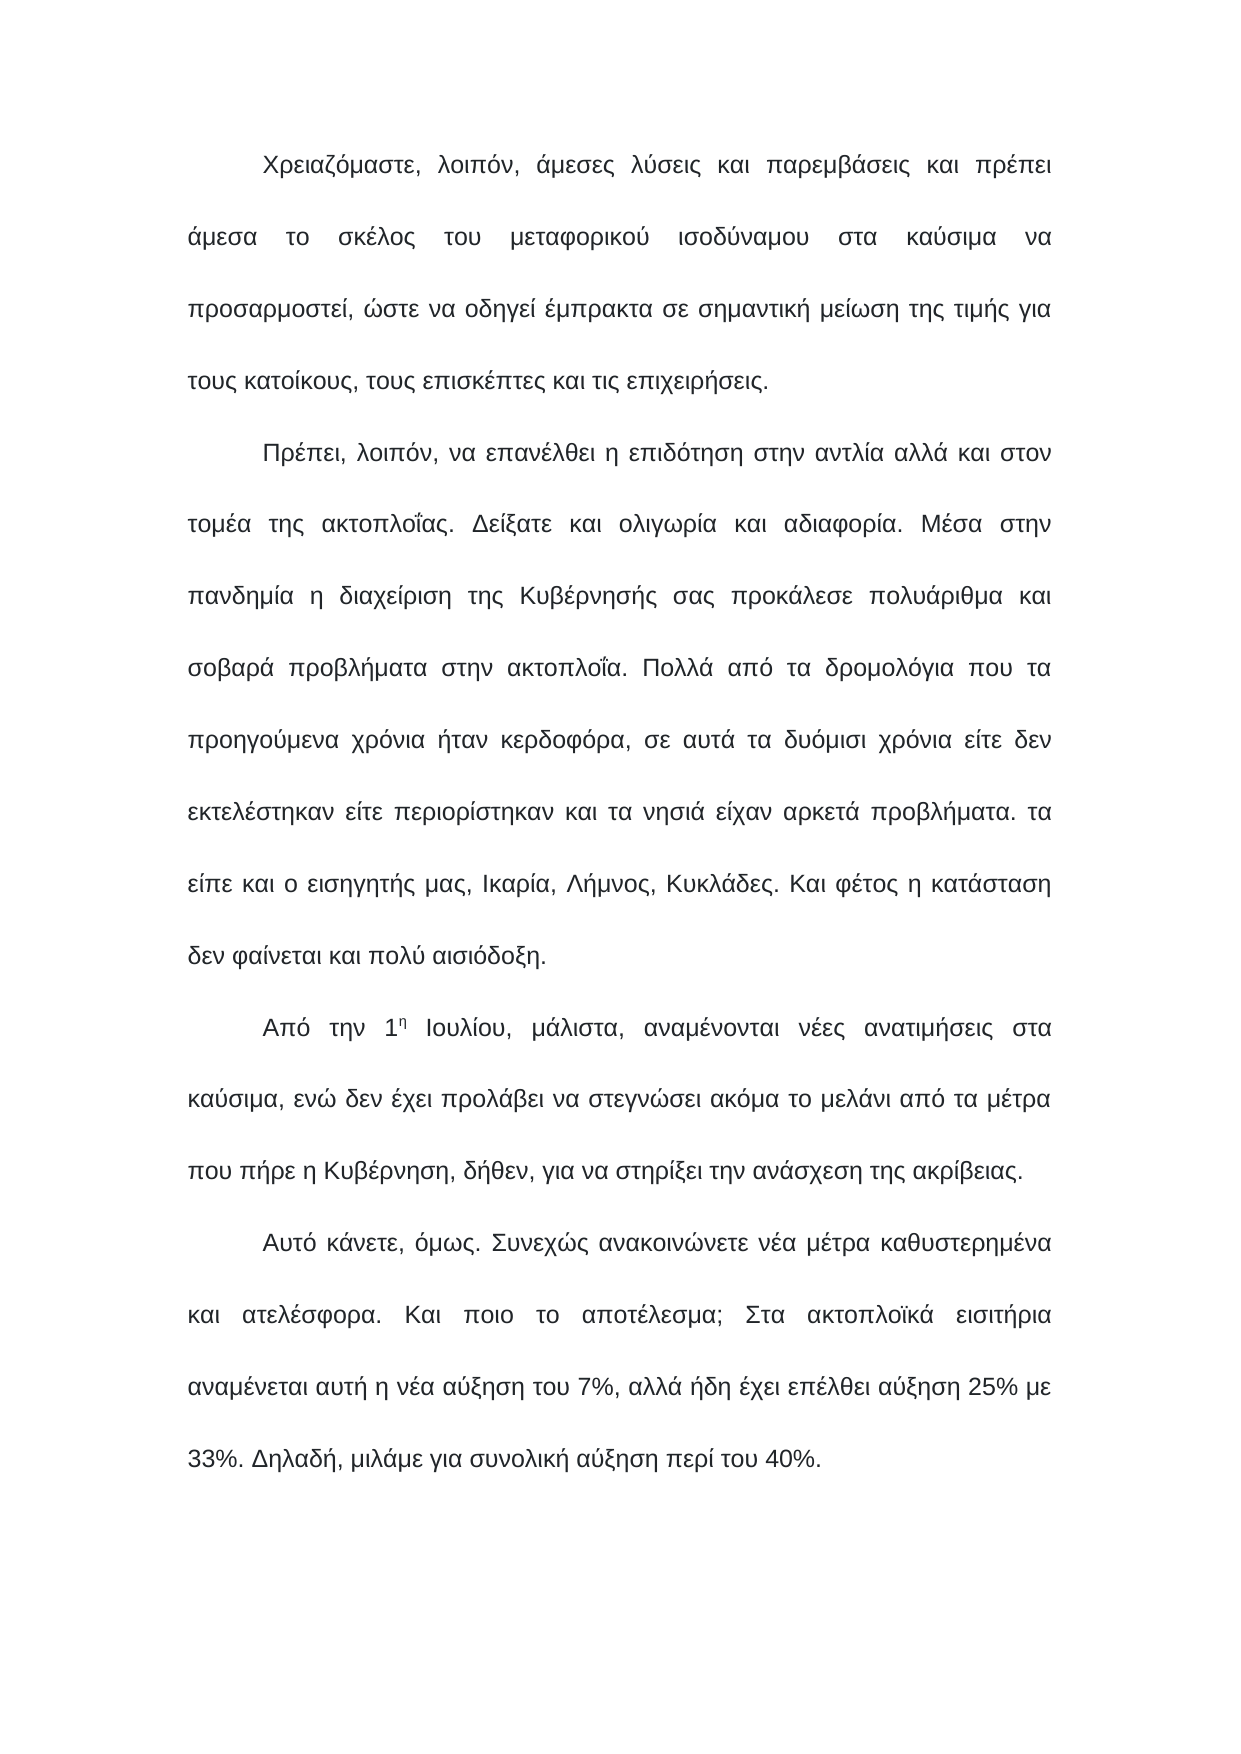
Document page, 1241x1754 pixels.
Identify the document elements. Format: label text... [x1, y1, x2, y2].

text Από την 1η Ιουλίου, μάλιστα, αναμένονται νέες ανατιμήσεις στα καύσιμα, ενώ δεν έχει προλάβει να στεγνώσει ακόμα το μελάνι από τα μέτρα που πήρε η Κυβέρνηση, δήθεν, για να στηρίξει την ανάσχεση της ακρίβειας. [187, 1012, 1053, 1185]
text Χρειαζόμαστε, λοιπόν, άμεσες λύσεις και παρεμβάσεις και πρέπει άμεσα το σκέλος του μεταφορικού ισοδύναμου στα καύσιμα να προσαρμοστεί, ώστε να οδηγεί έμπρακτα σε σημαντική μείωση της τιμής για τους κατοίκους, τους επισκέπτες και τις επιχειρήσεις. [187, 150, 1053, 394]
text Πρέπει, λοιπόν, να επανέλθει η επιδότηση στην αντλία αλλά και στον τομέα της ακτοπλοΐας. Δείξατε και ολιγωρία και αδιαφορία. Μέσα στην πανδημία η διαχείριση της Κυβέρνησής σας προκάλεσε πολυάριθμα και σοβαρά προβλήματα στην ακτοπλοΐα. Πολλά από τα δρομολόγια που τα προηγούμενα χρόνια ήταν κερδοφόρα, σε αυτά τα δυόμισι χρόνια είτε δεν εκτελέστηκαν είτε περιορίστηκαν και τα νησιά είχαν αρκετά προβλήματα. τα είπε και ο εισηγητής μας, Ικαρία, Λήμνος, Κυκλάδες. Και φέτος η κατάσταση δεν φαίνεται και πολύ αισιόδοξη. [187, 437, 1053, 969]
text Αυτό κάνετε, όμως. Συνεχώς ανακοινώνετε νέα μέτρα καθυστερημένα και ατελέσφορα. Και ποιο το αποτέλεσμα; Στα ακτοπλοϊκά εισιτήρια αναμένεται αυτή η νέα αύξηση του 7%, αλλά ήδη έχει επέλθει αύξηση 25% με 33%. Δηλαδή, μιλάμε για συνολική αύξηση περί του 40%. [187, 1228, 1053, 1472]
